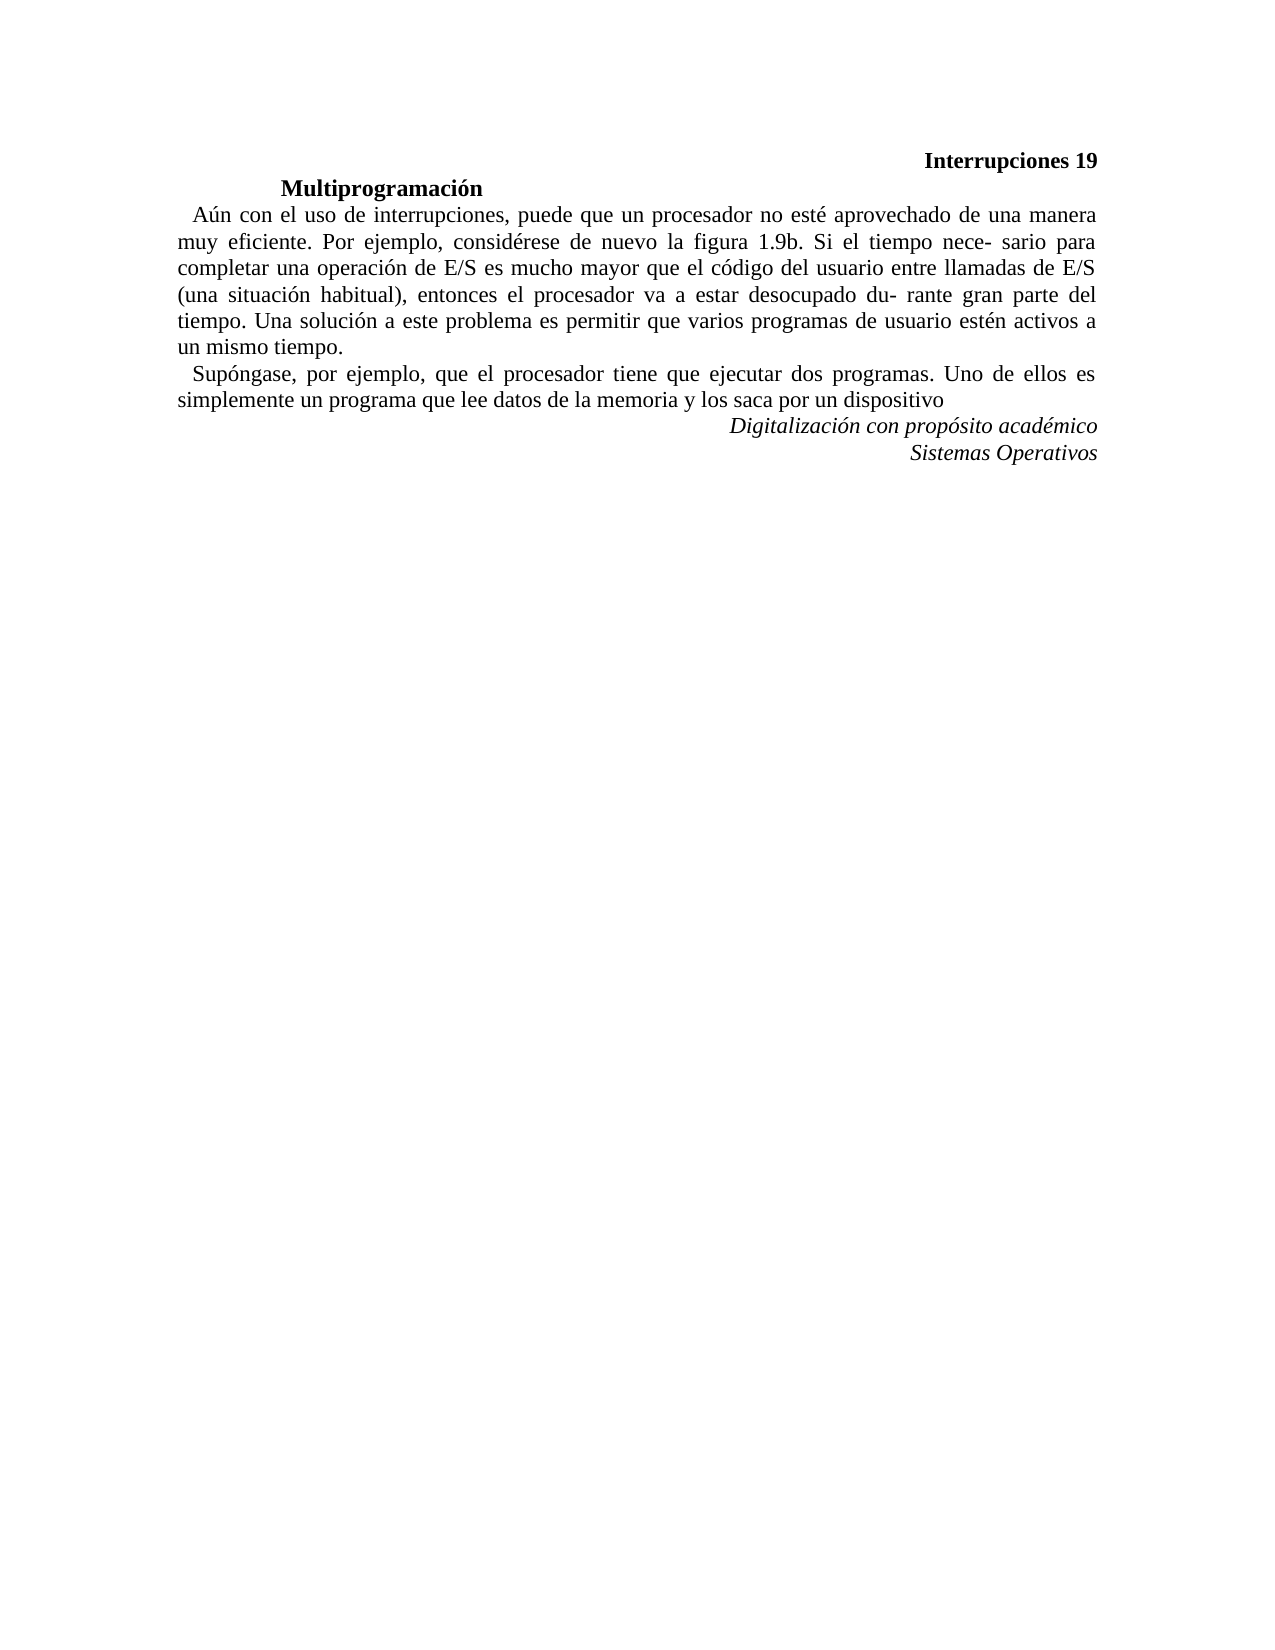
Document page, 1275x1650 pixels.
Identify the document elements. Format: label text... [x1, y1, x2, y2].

text Aún con el uso de interrupciones, puede que un procesador no esté aprovechado de una manera muy eficiente. Por ejemplo, considérese de nuevo la figura 1.9b. Si el tiempo nece- sario para completar una operación de E/S es mucho mayor que el código del usuario entre llamadas de E/S (una situación habitual), entonces el procesador va a estar desocupado du- rante gran parte del tiempo. Una solución a este problema es permitir que varios programas de usuario estén activos a un mismo tiempo. [177, 202, 1098, 360]
text Digitalización con propósito académico [177, 412, 1098, 439]
text Supóngase, por ejemplo, que el procesador tiene que ejecutar dos programas. Uno de ellos es simplemente un programa que lee datos de la memoria y los saca por un dispositivo [177, 360, 1098, 412]
text Multiprogramación [266, 174, 1098, 202]
text Interrupciones 19 [266, 148, 1098, 174]
text Sistemas Operativos [177, 439, 1098, 465]
